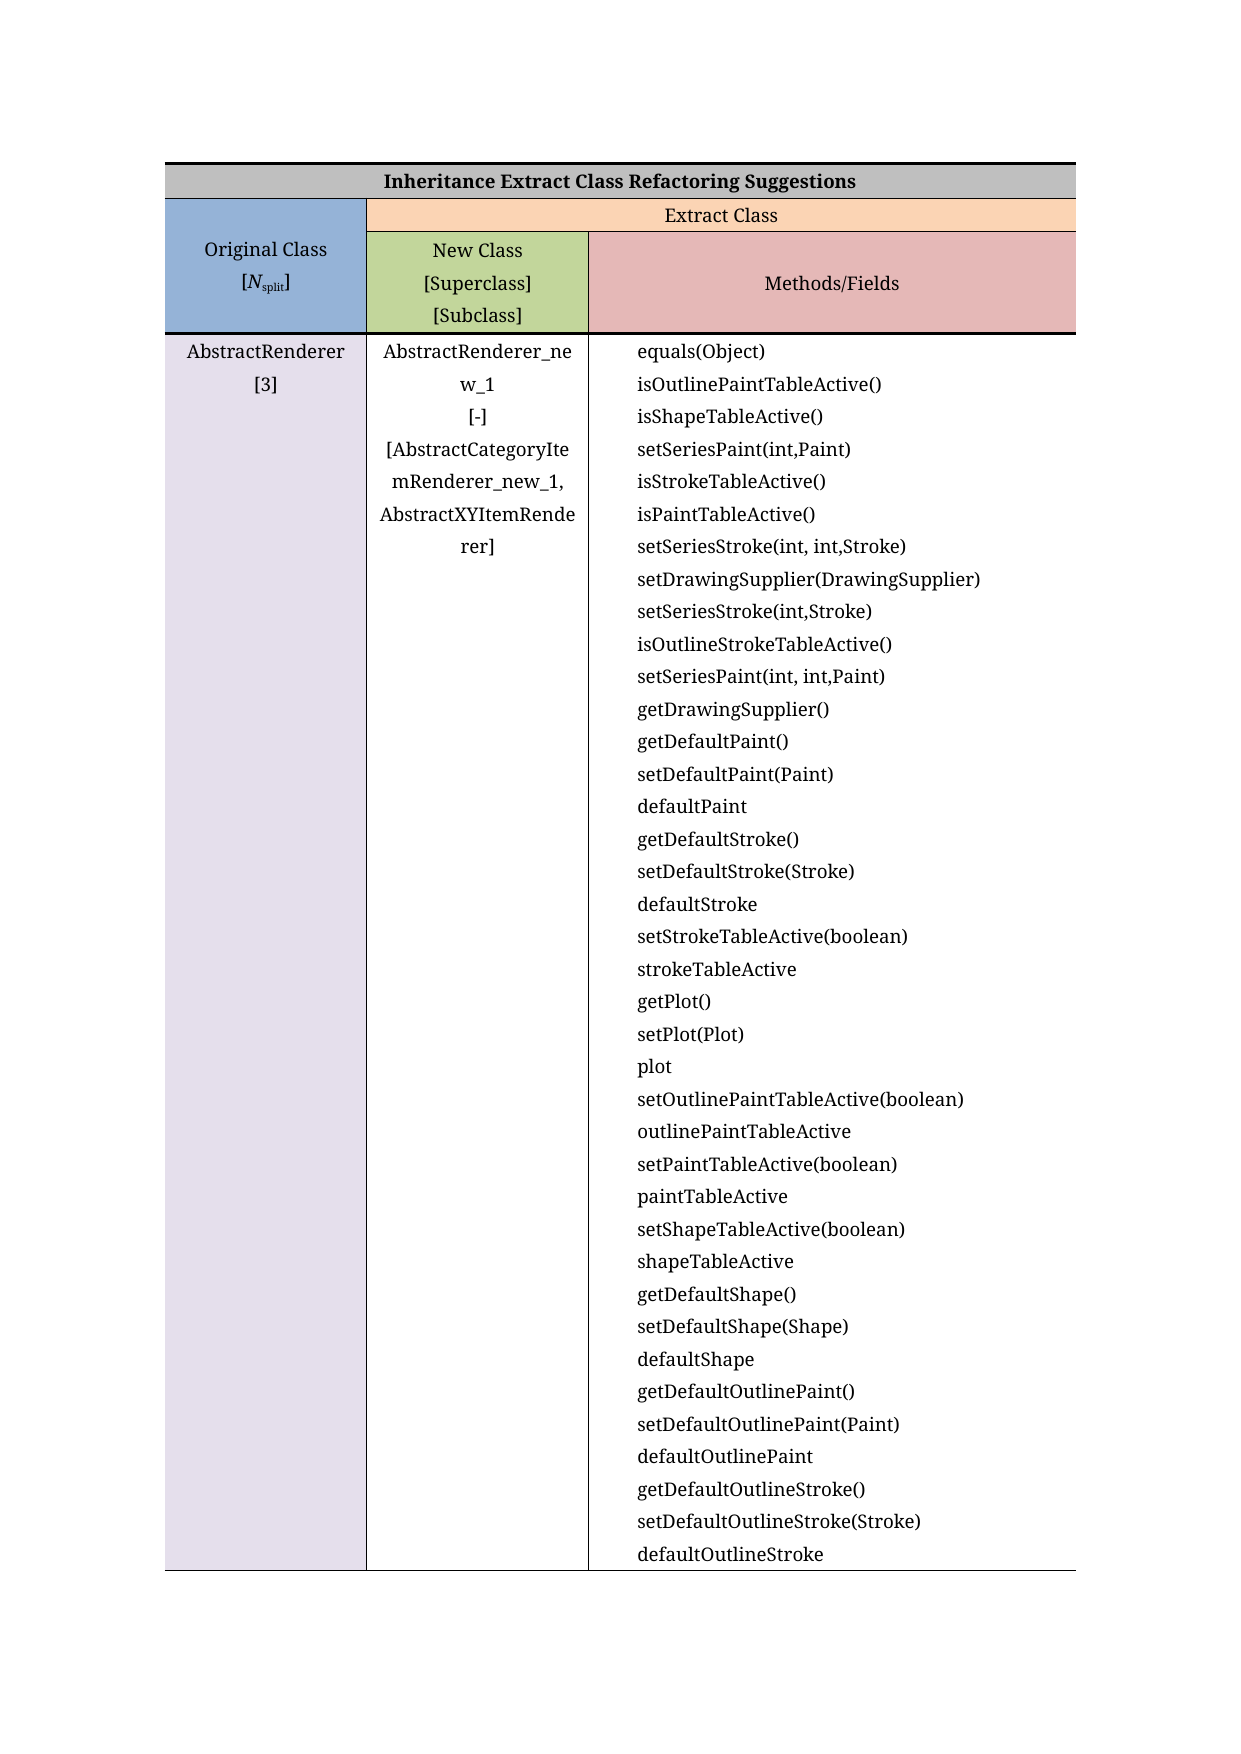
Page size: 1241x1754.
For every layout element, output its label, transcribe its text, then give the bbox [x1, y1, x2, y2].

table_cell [367, 335, 588, 1570]
table_cell Original Class [Nsplit] [165, 199, 366, 332]
table_cell Extract Class [367, 199, 1076, 231]
table_cell Methods/Fields [589, 232, 1076, 332]
table_cell New Class [Superclass] [Subclass] [367, 232, 588, 332]
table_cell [589, 335, 1076, 1570]
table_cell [165, 335, 366, 1570]
table_header Inheritance Extract Class Refactoring Suggestions [165, 165, 1076, 198]
